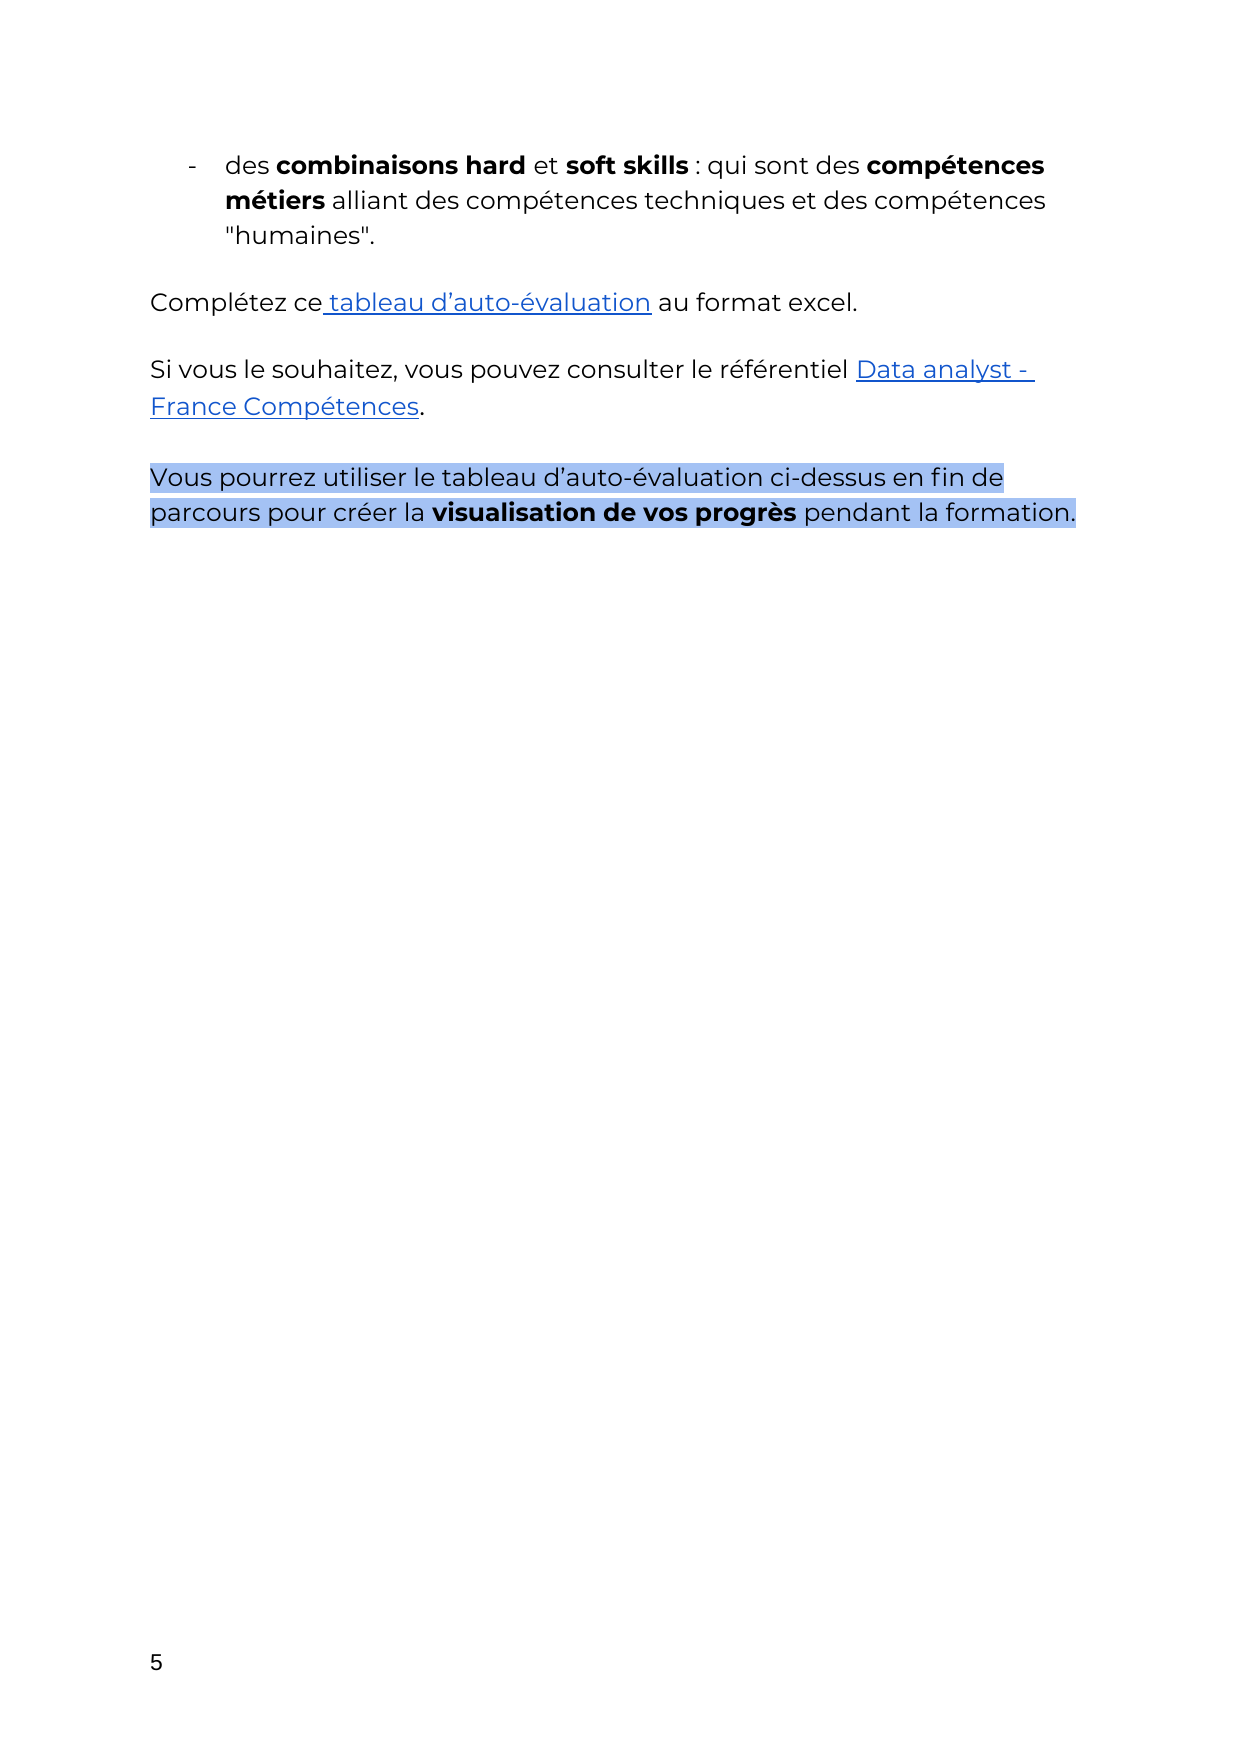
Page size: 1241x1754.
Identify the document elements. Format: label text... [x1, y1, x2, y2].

text Complétez ce tableau d’auto-évaluation au format excel. [150, 287, 1090, 318]
text Vous pourrez utiliser le tableau d’auto-évaluation ci-dessus en fin de parcours pour créer la visualisation de vos progrès pendant la formation. [150, 462, 1090, 528]
list des combinaisons hard et soft skills : qui sont des compétences métiers alliant des compétences techniques et des compétences "humaines". [187, 150, 1090, 251]
text Si vous le souhaitez, vous pouvez consulter le référentiel Data analyst - France Compétences. [150, 354, 1090, 423]
